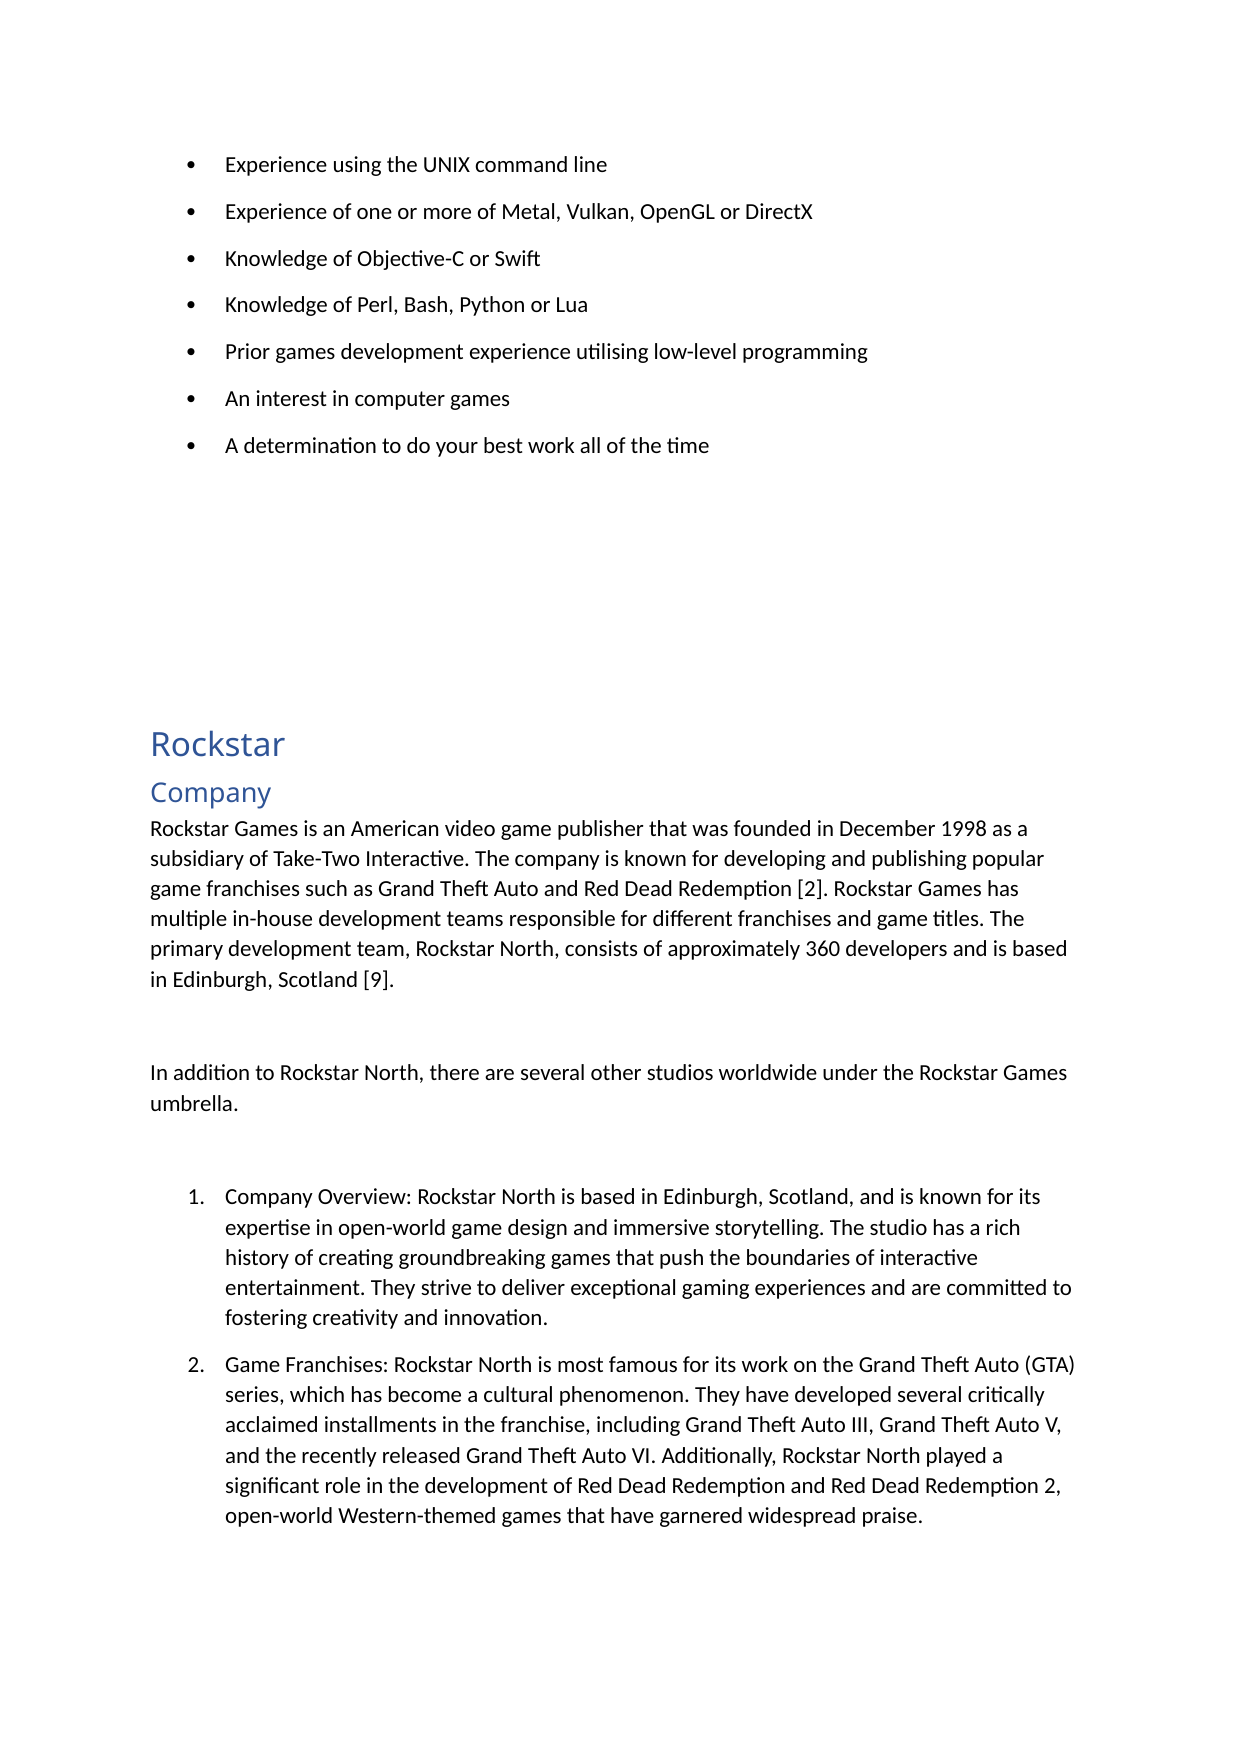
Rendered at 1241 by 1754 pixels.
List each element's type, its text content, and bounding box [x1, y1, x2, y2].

list Company Overview: Rockstar North is based in Edinburgh, Scotland, and is known for its expertise in open-world game design and immersive storytelling. The studio has a rich history of creating groundbreaking games that push the boundaries of interactive entertainment. They strive to deliver exceptional gaming experiences and are committed to fostering creativity and innovation. [187, 1182, 1090, 1331]
list Experience of one or more of Metal, Vulkan, OpenGL or DirectX [187, 197, 1090, 225]
list Knowledge of Perl, Bash, Python or Lua [187, 291, 1090, 319]
subtitle Company [150, 774, 1090, 811]
list A determination to do your best work all of the time [187, 431, 1090, 459]
list Game Franchises: Rockstar North is most famous for its work on the Grand Theft Auto (GTA) series, which has become a cultural phenomenon. They have developed several critically acclaimed installments in the franchise, including Grand Theft Auto III, Grand Theft Auto V, and the recently released Grand Theft Auto VI. Additionally, Rockstar North played a significant role in the development of Red Dead Redemption and Red Dead Redemption 2, open-world Western-themed games that have garnered widespread praise. [187, 1350, 1090, 1529]
list Prior games development experience utilising low-level programming [187, 337, 1090, 366]
text In addition to Rockstar North, there are several other studios worldwide under the Rockstar Games umbrella. [150, 1058, 1090, 1117]
text Rockstar Games is an American video game publisher that was founded in December 1998 as a subsidiary of Take-Two Interactive. The company is known for developing and publishing popular game franchises such as Grand Theft Auto and Red Dead Redemption [2]. Rockstar Games has multiple in-house development teams responsible for different franchises and game titles. The primary development team, Rockstar North, consists of approximately 360 developers and is based in Edinburgh, Scotland [9]. [150, 814, 1090, 993]
list An interest in computer games [187, 384, 1090, 412]
list Experience using the UNIX command line [187, 150, 1090, 178]
list Knowledge of Objective-C or Swift [187, 244, 1090, 272]
subtitle Rockstar [150, 721, 1090, 766]
